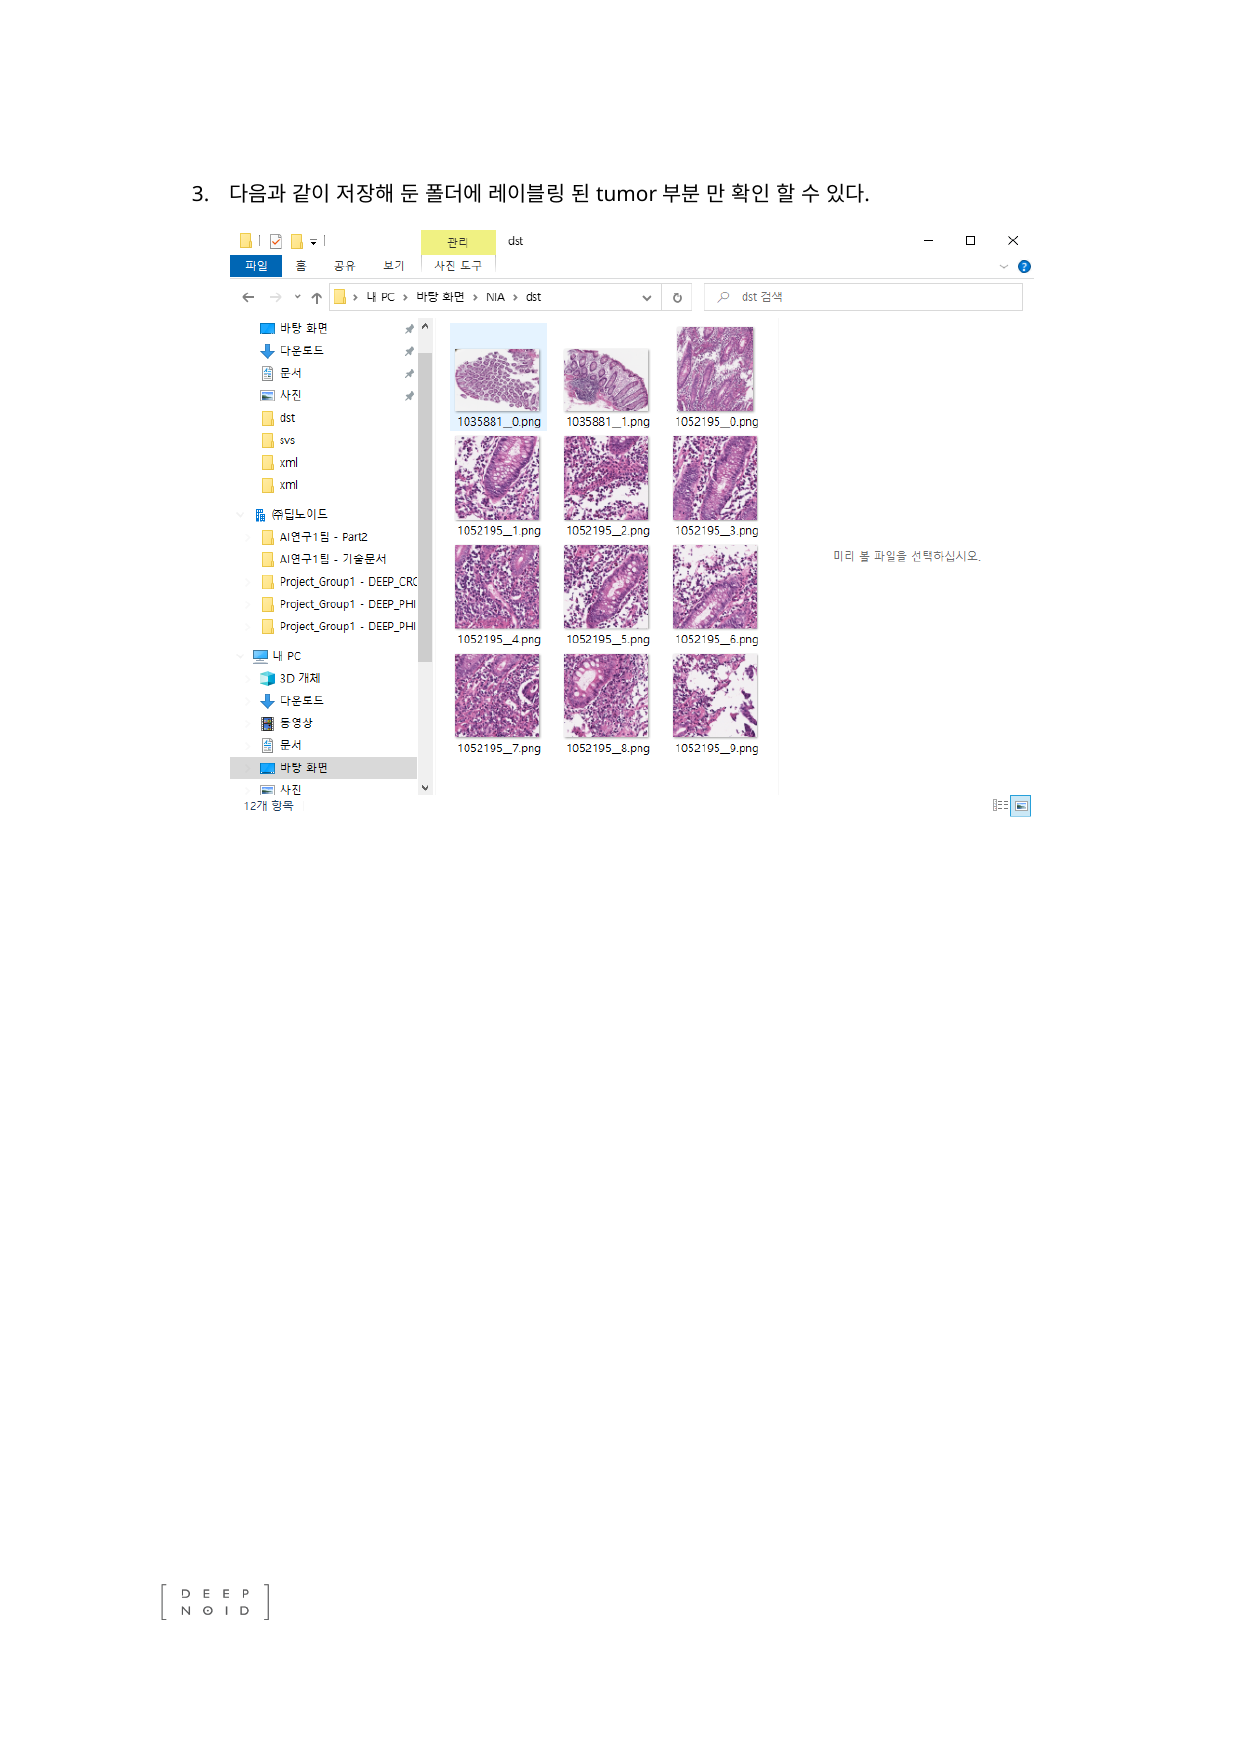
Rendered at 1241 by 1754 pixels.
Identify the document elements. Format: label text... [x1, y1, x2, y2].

list 다음과 같이 저장해 둔 폴더에 레이블링 된 tumor 부분 만 확인 할 수 있다. [192, 177, 1090, 207]
picture [229, 226, 1034, 817]
picture [150, 1572, 280, 1632]
